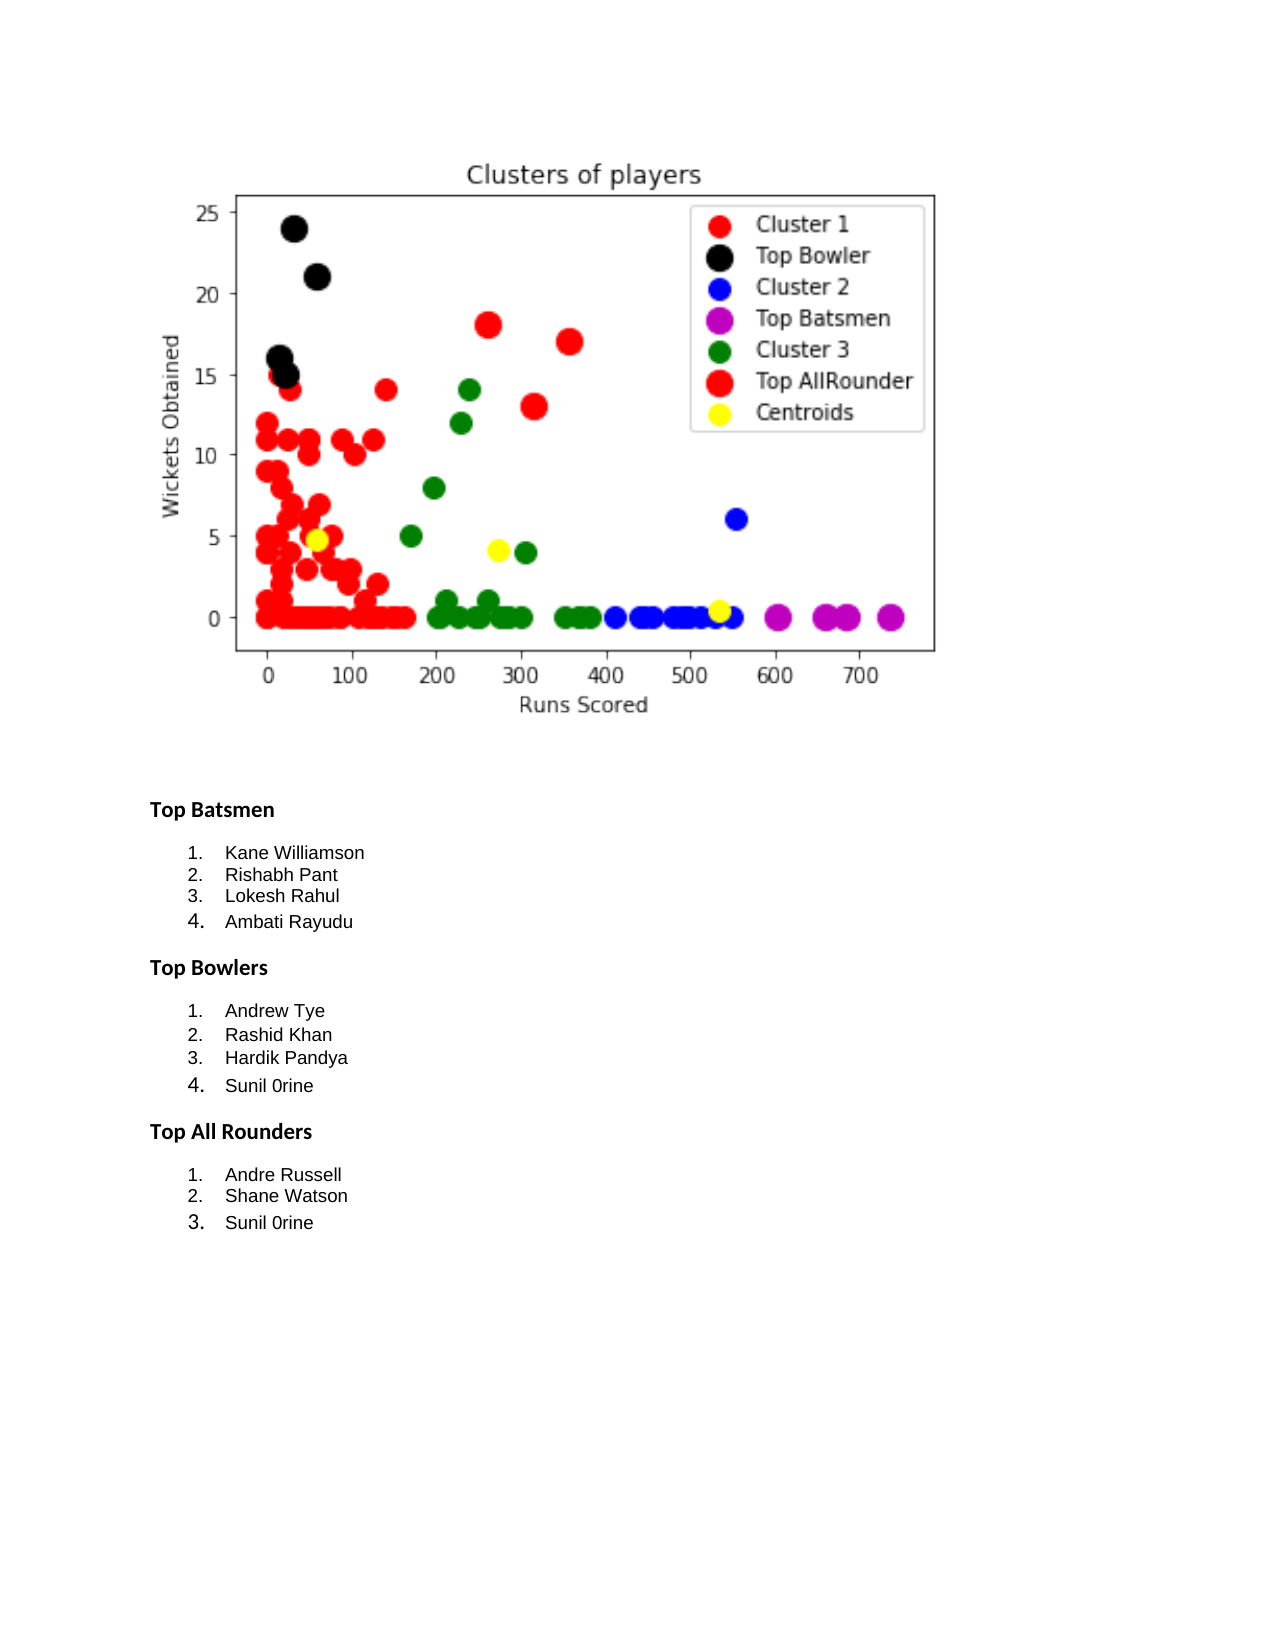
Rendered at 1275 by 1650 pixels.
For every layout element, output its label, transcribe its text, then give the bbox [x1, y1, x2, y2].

list Kane Williamson [187, 842, 1125, 863]
list Shane Watson [187, 1185, 1125, 1207]
list Andrew Tye [187, 1000, 1125, 1022]
list Andre Russell [187, 1164, 1125, 1185]
list Rashid Khan [187, 1023, 1125, 1045]
picture [150, 150, 955, 730]
list Hardik Pandya [187, 1047, 1125, 1068]
list Rishabh Pant [187, 863, 1125, 885]
text Top Batsmen [150, 795, 1125, 823]
list Sunil 0rine [187, 1207, 1125, 1235]
list Lokesh Rahul [187, 885, 1125, 906]
text Top All Rounders [150, 1117, 1125, 1145]
list Ambati Rayudu [187, 906, 1125, 934]
text Top Bowlers [150, 953, 1125, 981]
list Sunil 0rine [187, 1070, 1125, 1098]
